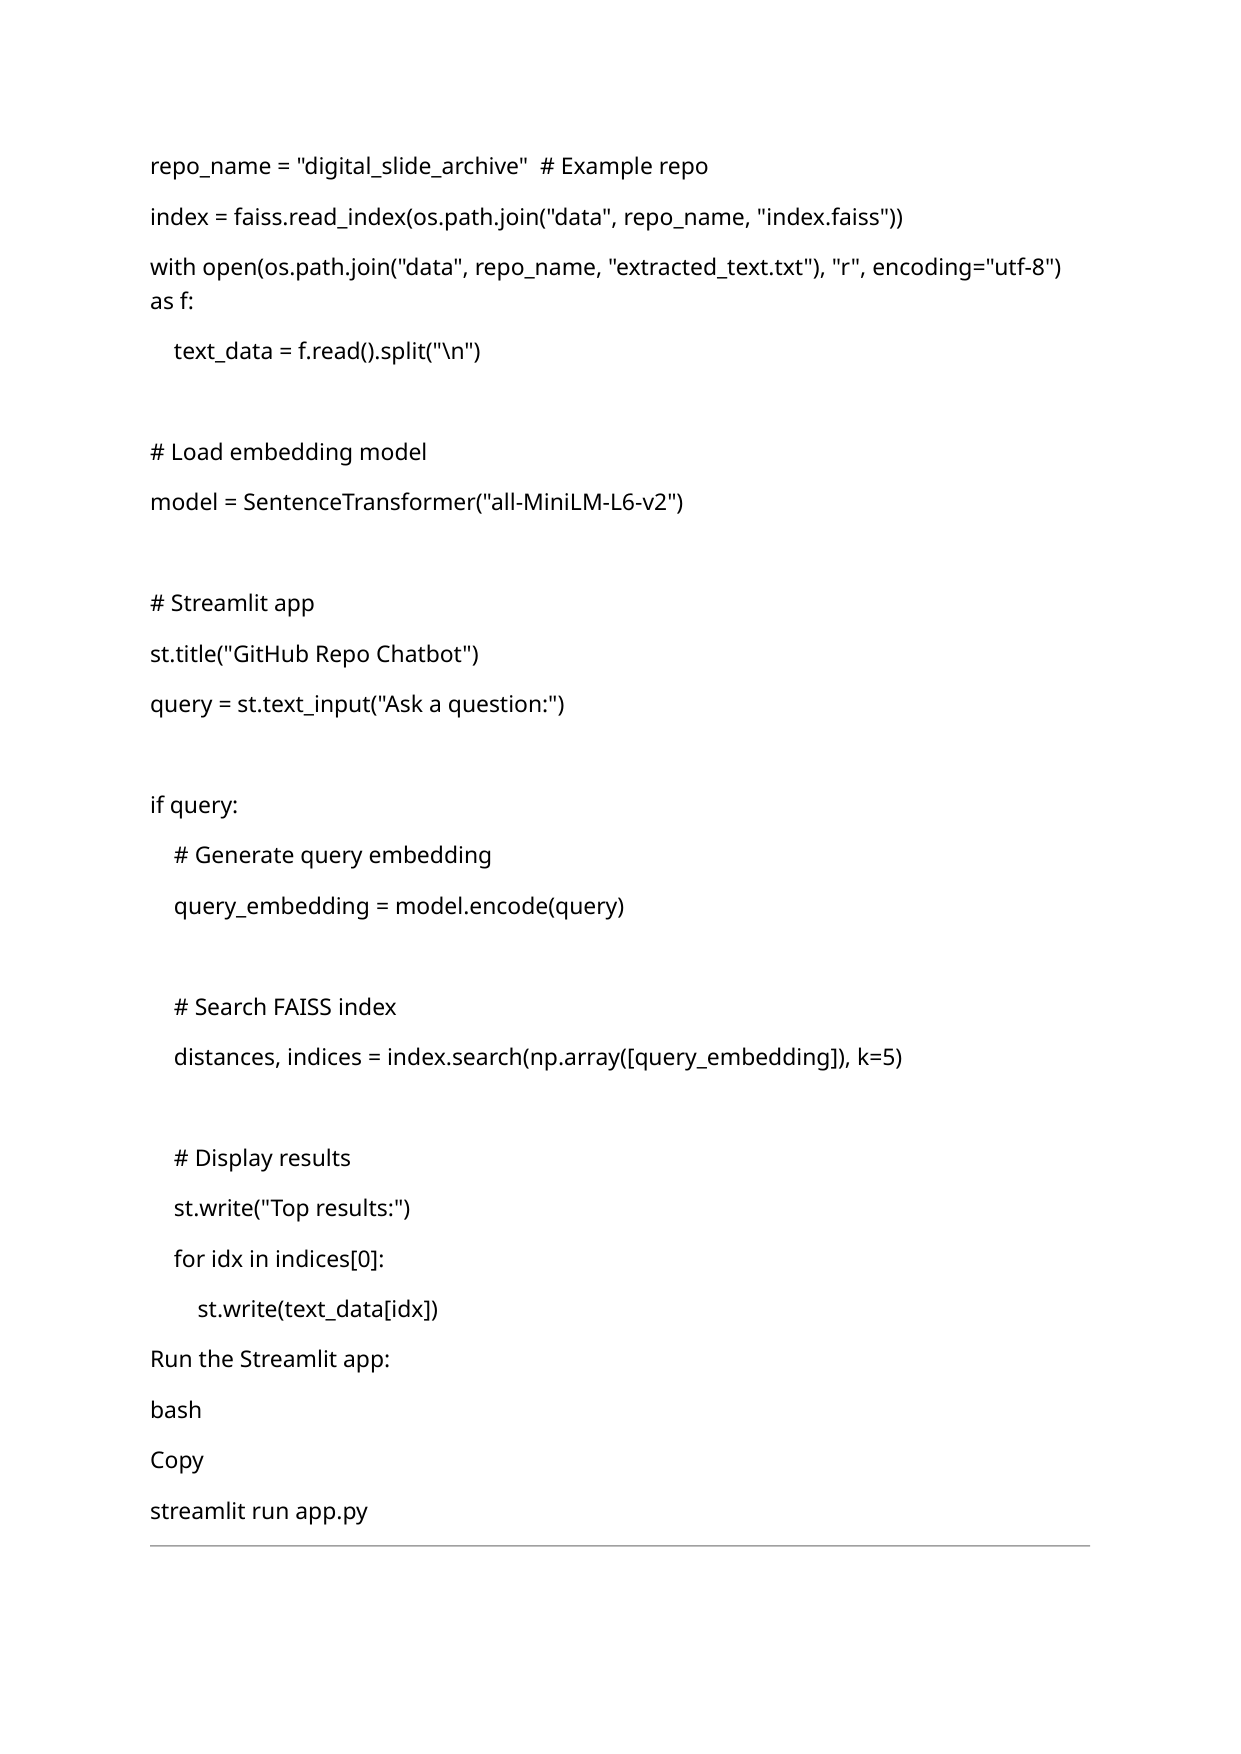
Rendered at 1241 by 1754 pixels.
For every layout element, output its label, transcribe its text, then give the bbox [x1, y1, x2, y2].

text # Load embedding model [150, 436, 1090, 467]
text Copy [150, 1444, 1090, 1475]
text with open(os.path.join("data", repo_name, "extracted_text.txt"), "r", encoding="utf-8") as f: [150, 251, 1090, 316]
text model = SentenceTransformer("all-MiniLM-L6-v2") [150, 486, 1090, 517]
text st.title("GitHub Repo Chatbot") [150, 637, 1090, 669]
text query = st.text_input("Ask a question:") [150, 688, 1090, 719]
text repo_name = "digital_slide_archive" # Example repo [150, 150, 1090, 181]
text index = faiss.read_index(os.path.join("data", repo_name, "index.faiss")) [150, 200, 1090, 232]
text # Display results [150, 1142, 1090, 1173]
text if query: [150, 789, 1090, 820]
text for idx in indices[0]: [150, 1242, 1090, 1274]
text # Generate query embedding [150, 839, 1090, 870]
text st.write(text_data[idx]) [150, 1293, 1090, 1324]
text st.write("Top results:") [150, 1192, 1090, 1223]
text # Search FAISS index [150, 990, 1090, 1022]
text streamlit run app.py [150, 1494, 1090, 1526]
text query_embedding = model.encode(query) [150, 889, 1090, 921]
text # Streamlit app [150, 587, 1090, 618]
text bash [150, 1394, 1090, 1425]
text Run the Streamlit app: [150, 1343, 1090, 1374]
text distances, indices = index.search(np.array([query_embedding]), k=5) [150, 1041, 1090, 1072]
text text_data = f.read().split("\n") [150, 335, 1090, 366]
